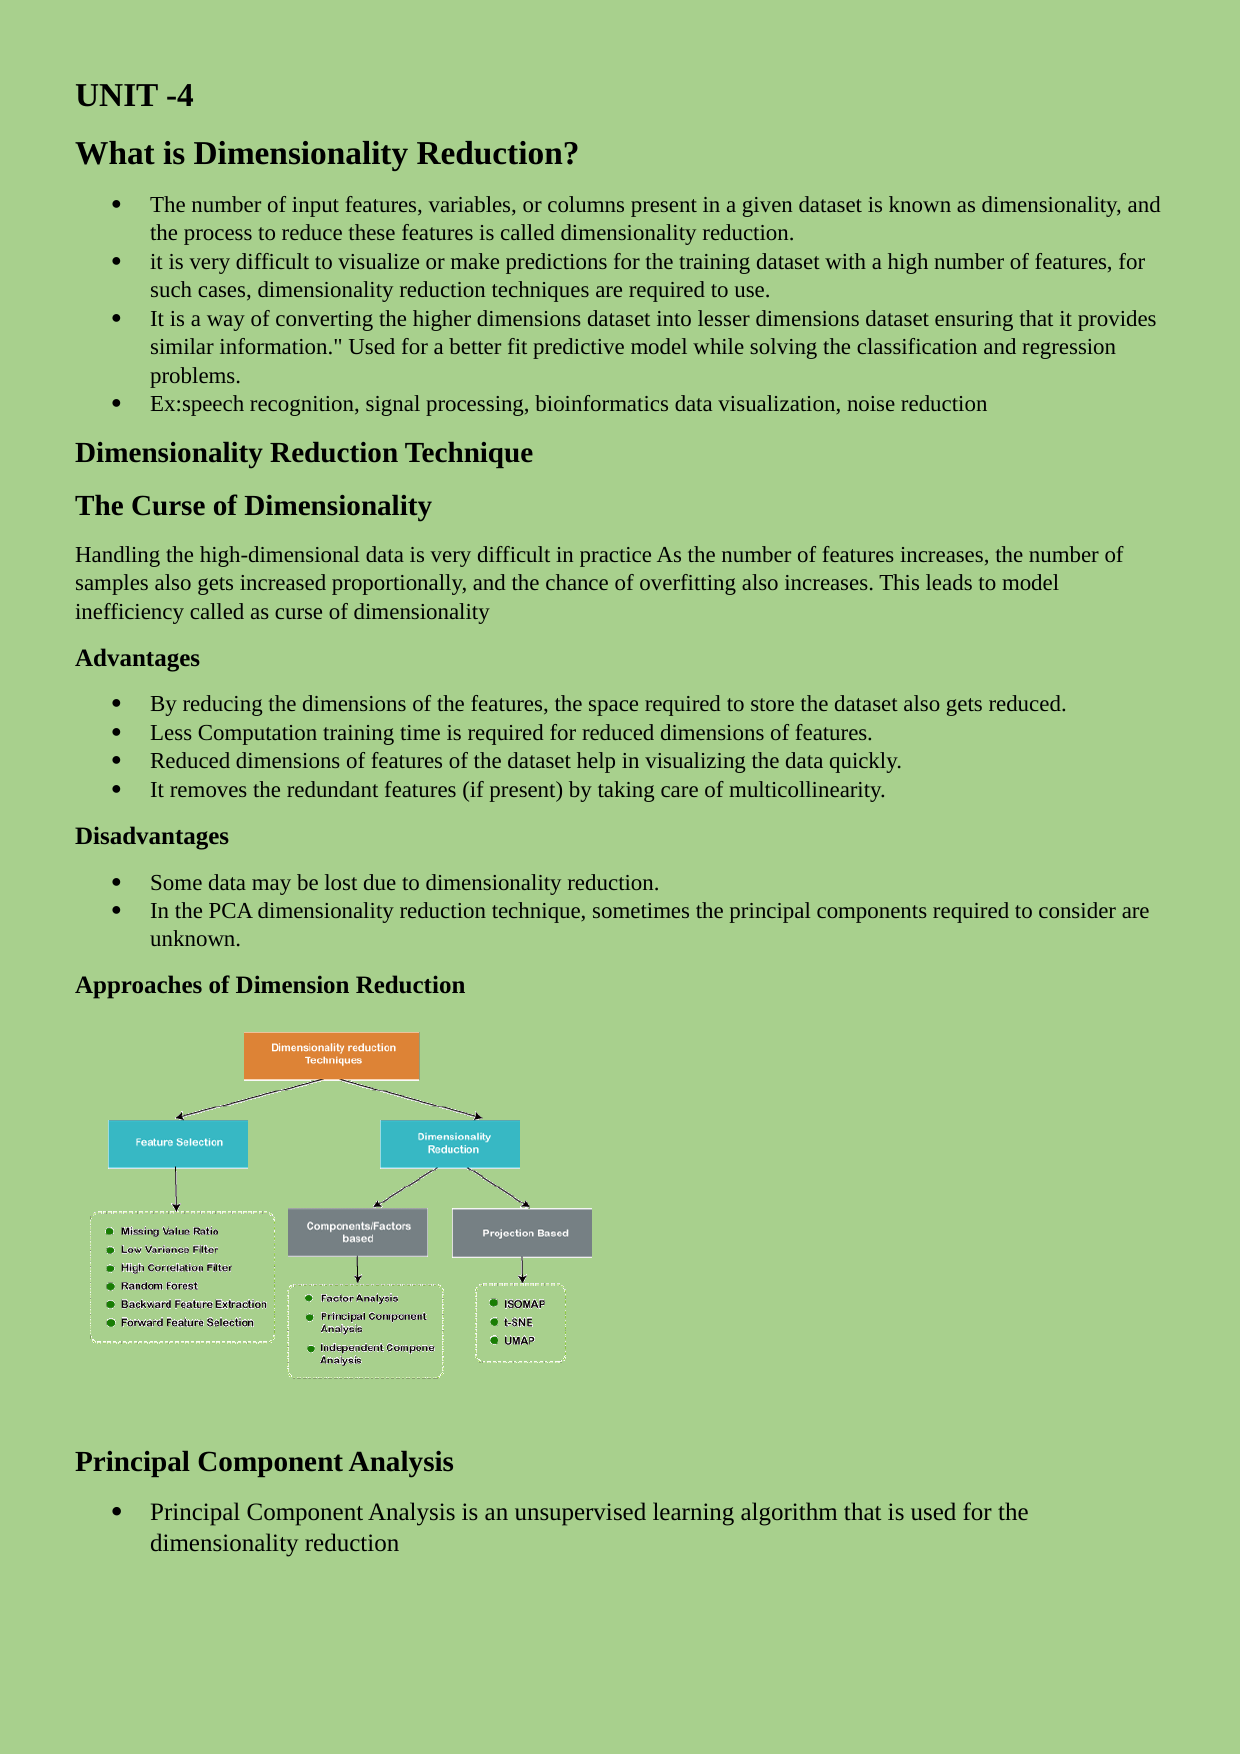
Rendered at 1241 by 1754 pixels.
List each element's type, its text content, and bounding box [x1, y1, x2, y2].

text Handling the high-dimensional data is very difficult in practice As the number of features increases, the number of samples also gets increased proportionally, and the chance of overfitting also increases. This leads to model inefficiency called as curse of dimensionality [75, 541, 1165, 624]
list The number of input features, variables, or columns present in a given dataset is known as dimensionality, and the process to reduce these features is called dimensionality reduction. [112, 191, 1165, 246]
text Principal Component Analysis [75, 1444, 1165, 1478]
list Principal Component Analysis is an unsupervised learning algorithm that is used for the dimensionality reduction [112, 1497, 1165, 1557]
text Disadvantages [75, 821, 1165, 850]
list Ex:speech recognition, signal processing, bioinformatics data visualization, noise reduction [112, 390, 1165, 416]
list Less Computation training time is required for reduced dimensions of features. [112, 719, 1165, 745]
list it is very difficult to visualize or make predictions for the training dataset with a high number of features, for such cases, dimensionality reduction techniques are required to use. [112, 248, 1165, 303]
text Dimensionality Reduction Technique [75, 435, 1165, 469]
list Some data may be lost due to dimensionality reduction. [112, 869, 1165, 895]
list It removes the redundant features (if present) by taking care of multicollinearity. [112, 776, 1165, 802]
text UNIT -4 [75, 75, 1165, 113]
text The Curse of Dimensionality [75, 488, 1165, 522]
list It is a way of converting the higher dimensions dataset into lesser dimensions dataset ensuring that it provides similar information." Used for a better fit predictive model while solving the classification and regression problems. [112, 305, 1165, 388]
list In the PCA dimensionality reduction technique, sometimes the principal components required to consider are unknown. [112, 897, 1165, 952]
text Advantages [75, 643, 1165, 672]
picture [75, 1026, 592, 1379]
text Approaches of Dimension Reduction [75, 971, 1165, 999]
text What is Dimensionality Reduction? [75, 133, 1165, 171]
list Reduced dimensions of features of the dataset help in visualizing the data quickly. [112, 747, 1165, 774]
list By reducing the dimensions of the features, the space required to store the dataset also gets reduced. [112, 691, 1165, 717]
